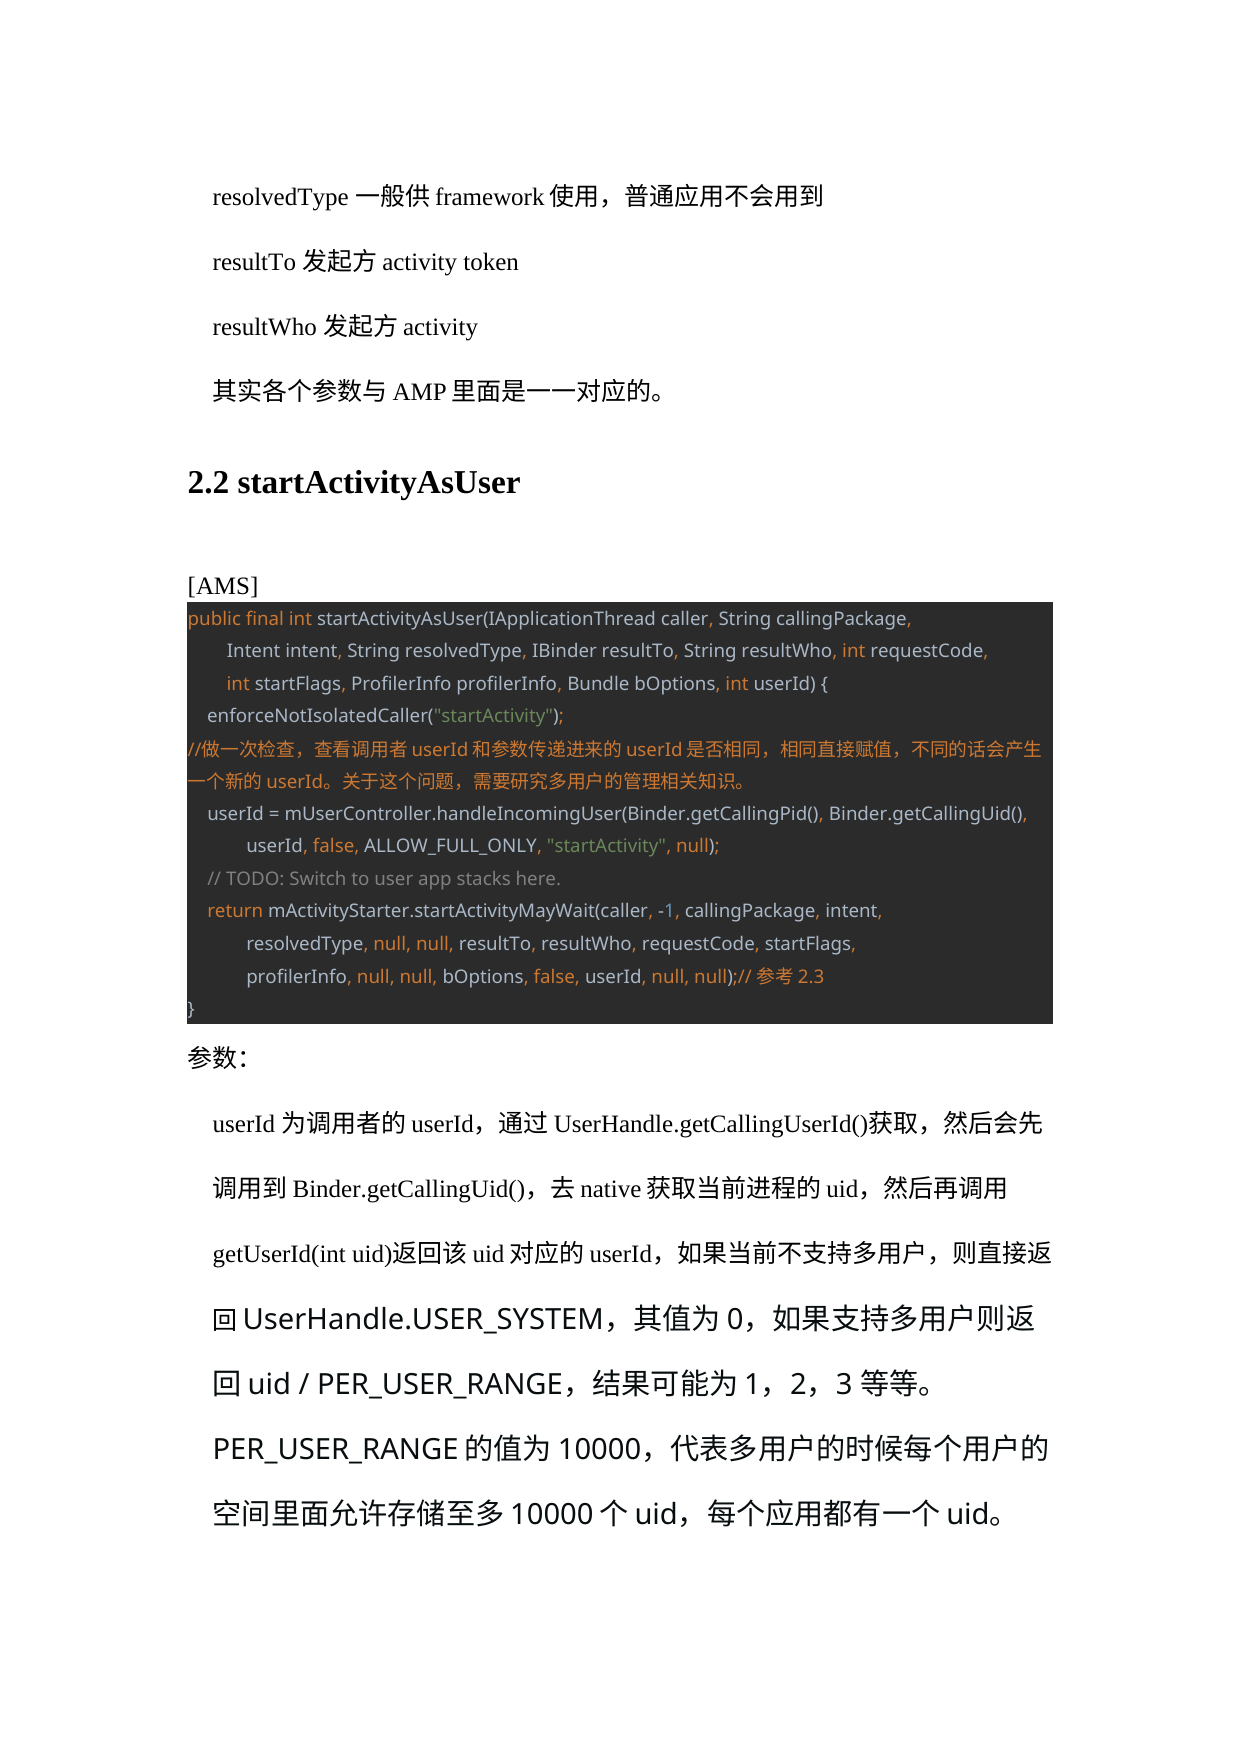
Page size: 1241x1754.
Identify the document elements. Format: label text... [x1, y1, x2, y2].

text userId 为调用者的userId，通过UserHandle.getCallingUserId()获取，然后会先调用到Binder.getCallingUid()，去native获取当前进程的uid，然后再调用getUserId(int uid)返回该uid对应的userId，如果当前不支持多用户，则直接返回UserHandle.USER_SYSTEM，其值为0，如果支持多用户则返回uid / PER_USER_RANGE，结果可能为1，2，3 等等。PER_USER_RANGE的值为10000，代表多用户的时候每个用户的空间里面允许存储至多10000个uid，每个应用都有一个uid。 [212, 1089, 1053, 1544]
text //做一次检查，查看调用者userId和参数传递进来的userId是否相同，相同直接赋值，不同的话会产生一个新的userId。关于这个问题，需要研究多用户的管理相关知识。 userId = mUserController.handleIncomingUser(Binder.getCallingPid(), Binder.getCallingUid(), userId, false, ALLOW_FULL_ONLY, "startActivity", null); // TODO: Switch to user app stacks here. return mActivityStarter.startActivityMayWait(caller, -1, callingPackage, intent, resolvedType, null, null, resultTo, resultWho, requestCode, startFlags, profilerInfo, null, null, bOptions, false, userId, null, null);// 参考2.3 } [187, 732, 1053, 1024]
text 参数： [187, 1024, 1053, 1089]
text resolvedType 一般供framework使用，普通应用不会用到 [212, 162, 1053, 227]
text 其实各个参数与AMP里面是一一对应的。 [212, 357, 1053, 422]
text resultTo 发起方activity token [212, 227, 1053, 292]
text public final int startActivityAsUser(IApplicationThread caller, String callingPackage, Intent intent, String resolvedType, IBinder resultTo, String resultWho, int requestCode, int startFlags, ProfilerInfo profilerInfo, Bundle bOptions, int userId) { enforceNotIsolatedCaller("startActivity"); [187, 602, 1053, 732]
text resultWho 发起方activity [212, 292, 1053, 357]
text [AMS] [187, 569, 1053, 602]
subtitle 2.2 startActivityAsUser [187, 449, 1053, 514]
